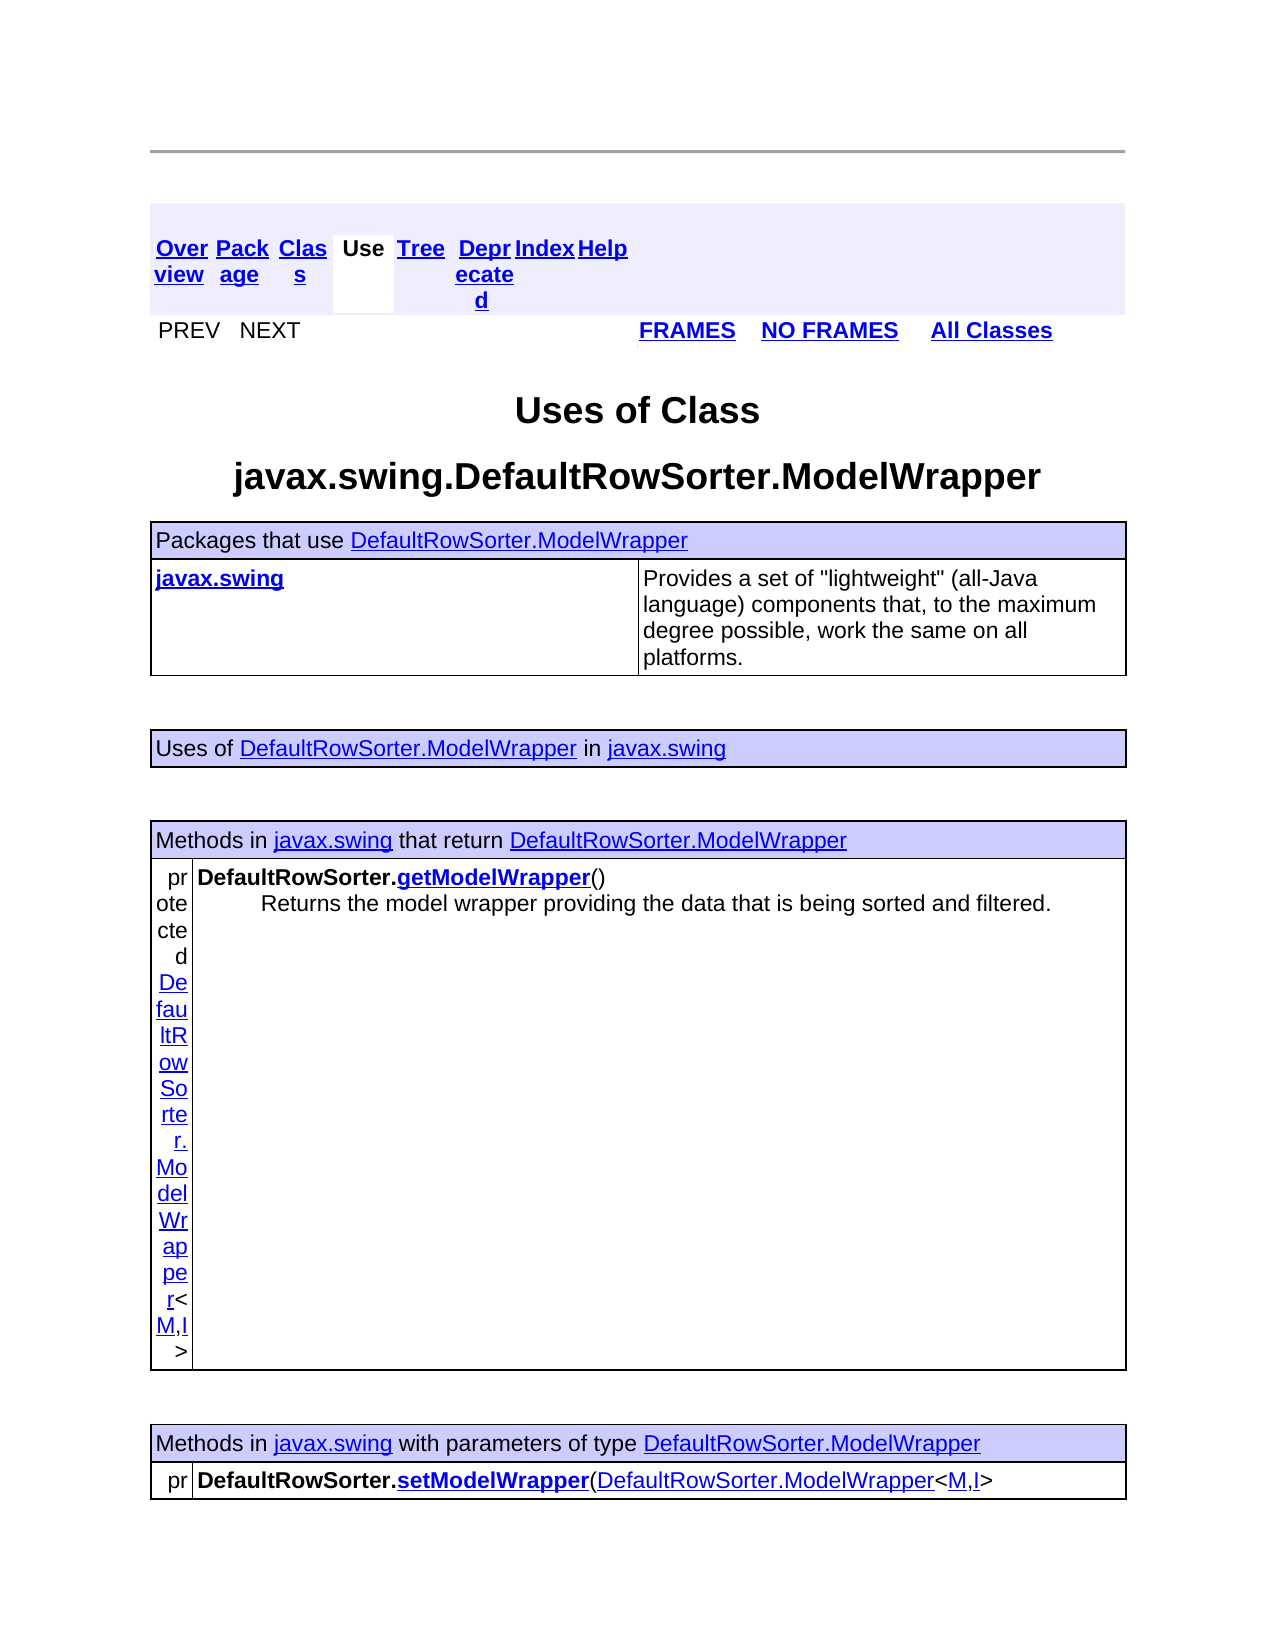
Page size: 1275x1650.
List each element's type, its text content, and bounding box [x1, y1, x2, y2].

table_cell javax.swing [152, 560, 638, 674]
text javax.swing.DefaultRowSorter.ModelWrapper [150, 454, 1125, 497]
text Uses of Class [150, 388, 1125, 431]
table_header Methods in javax.swing that return DefaultRowSorter.ModelWrapper [152, 822, 1125, 858]
table_cell PREV NEXT [150, 315, 637, 345]
table_cell protected void [152, 1463, 192, 1498]
table_cell DefaultRowSorter.getModelWrapper() Returns the model wrapper providing the data that is being sorted and filtered. [193, 859, 1125, 1369]
table_cell Provides a set of "lightweight" (all-Java language) components that, to the maximum degree possible, work the same on all platforms. [639, 560, 1125, 674]
table_header [150, 203, 1125, 315]
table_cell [193, 1463, 1125, 1498]
table_header Packages that use DefaultRowSorter.ModelWrapper [152, 523, 1125, 558]
table_cell protected DefaultRowSorter.ModelWrapper<M,I> [152, 859, 192, 1369]
table_header Methods in javax.swing with parameters of type DefaultRowSorter.ModelWrapper [152, 1425, 1125, 1461]
table_header Uses of DefaultRowSorter.ModelWrapper in javax.swing [152, 731, 1125, 766]
table_cell FRAMES NO FRAMES All Classes [638, 315, 1125, 345]
